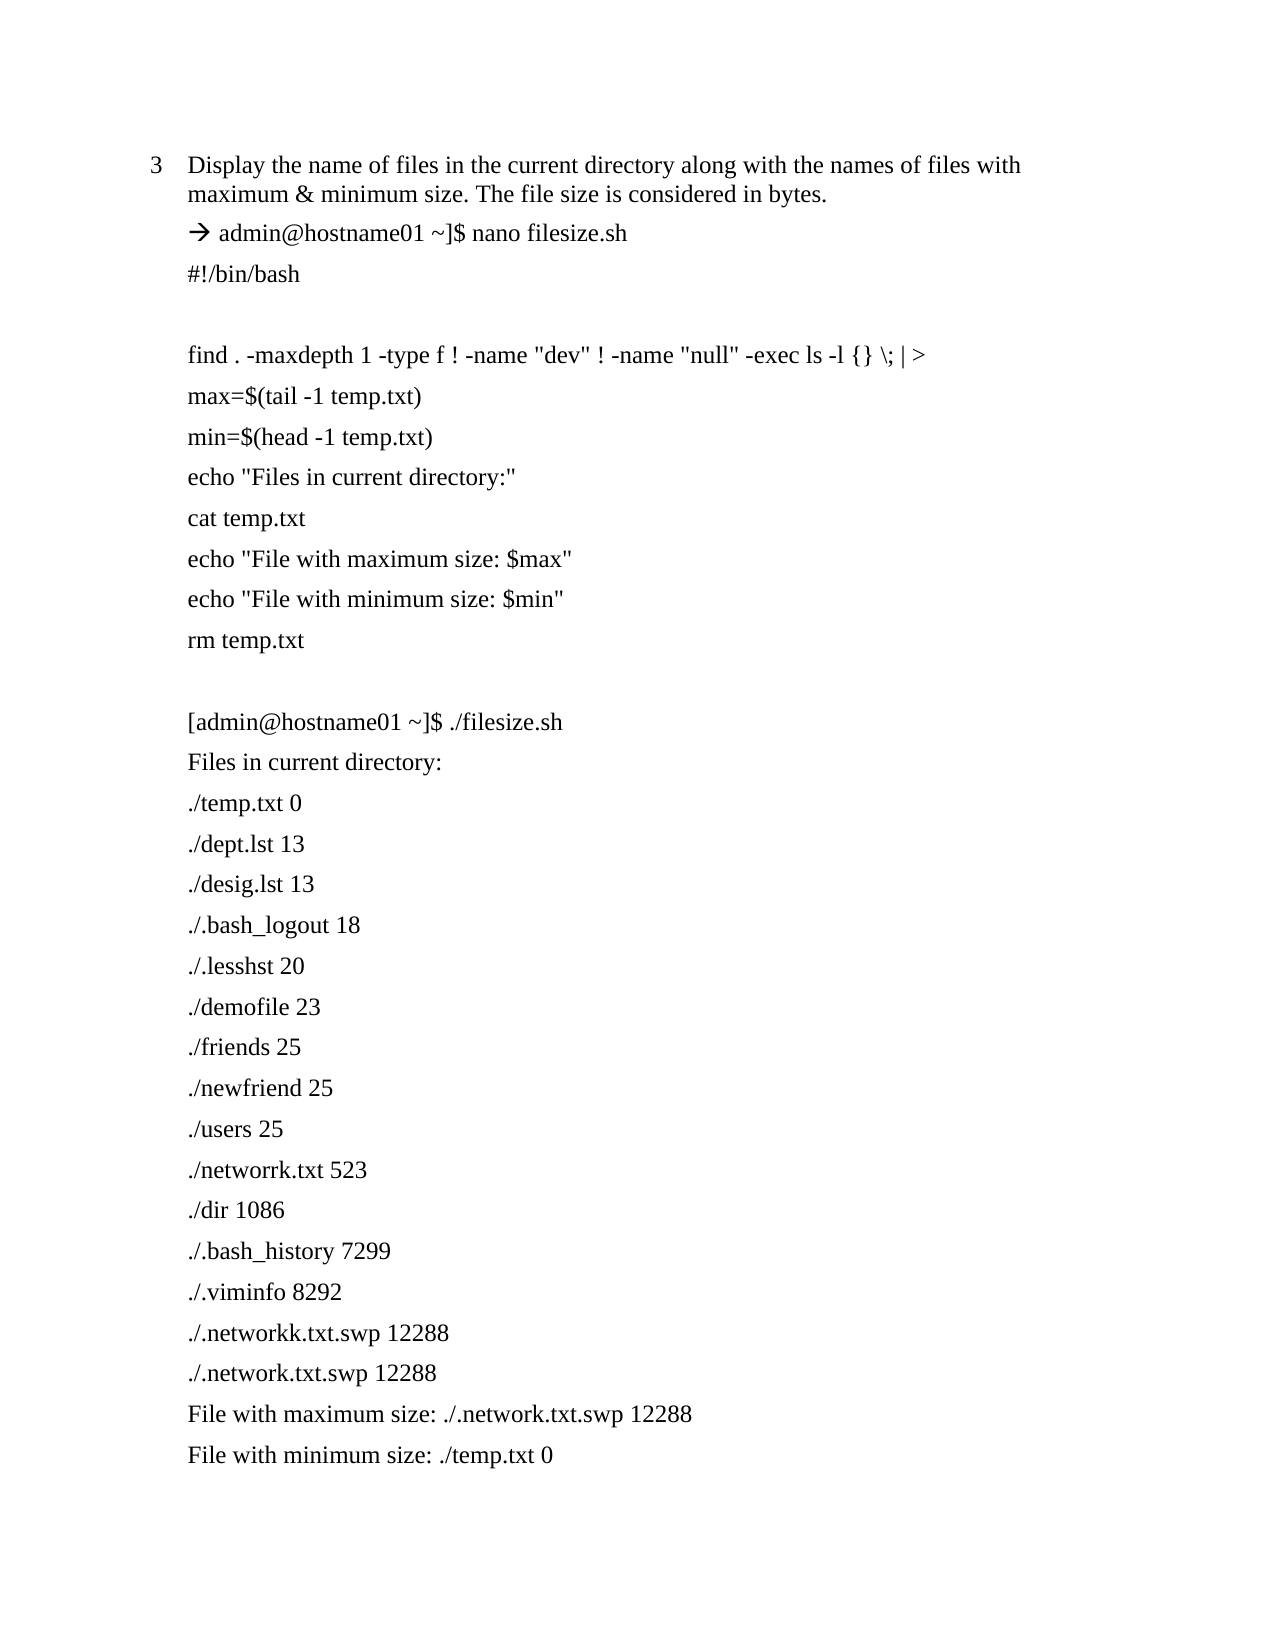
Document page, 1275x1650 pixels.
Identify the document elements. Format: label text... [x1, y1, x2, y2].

text ./.viminfo 8292 [187, 1277, 1125, 1306]
text find . -maxdepth 1 -type f ! -name "dev" ! -name "null" -exec ls -l {} \; | > [187, 340, 1125, 369]
text ./.network.txt.swp 12288 [187, 1358, 1125, 1387]
text ./newfriend 25 [187, 1073, 1125, 1102]
text ./.networkk.txt.swp 12288 [187, 1318, 1125, 1346]
list Display the name of files in the current directory along with the names of files with maximum & minimum size. The file size is considered in bytes. [150, 150, 1125, 207]
text ./desig.lst 13 [187, 869, 1125, 898]
text ./dir 1086 [187, 1195, 1125, 1224]
text File with maximum size: ./.network.txt.swp 12288 [187, 1399, 1125, 1428]
text File with minimum size: ./temp.txt 0 [187, 1440, 1125, 1468]
text ./temp.txt 0 [187, 788, 1125, 817]
text ./demofile 23 [187, 992, 1125, 1021]
text admin@hostname01 ~]$ nano filesize.sh [187, 218, 1125, 247]
text ./.lesshst 20 [187, 951, 1125, 980]
text ./.bash_history 7299 [187, 1236, 1125, 1265]
text min=$(head -1 temp.txt) [187, 422, 1125, 450]
text ./.bash_logout 18 [187, 910, 1125, 939]
text cat temp.txt [187, 503, 1125, 532]
text ./friends 25 [187, 1032, 1125, 1061]
text rm temp.txt [187, 625, 1125, 654]
text [admin@hostname01 ~]$ ./filesize.sh [187, 707, 1125, 735]
text max=$(tail -1 temp.txt) [187, 381, 1125, 409]
text ./networrk.txt 523 [187, 1155, 1125, 1183]
text echo "File with maximum size: $max" [187, 544, 1125, 572]
text echo "Files in current directory:" [187, 462, 1125, 491]
text #!/bin/bash [187, 259, 1125, 287]
text ./users 25 [187, 1114, 1125, 1143]
text echo "File with minimum size: $min" [187, 584, 1125, 613]
text ./dept.lst 13 [187, 829, 1125, 858]
text Files in current directory: [187, 747, 1125, 776]
